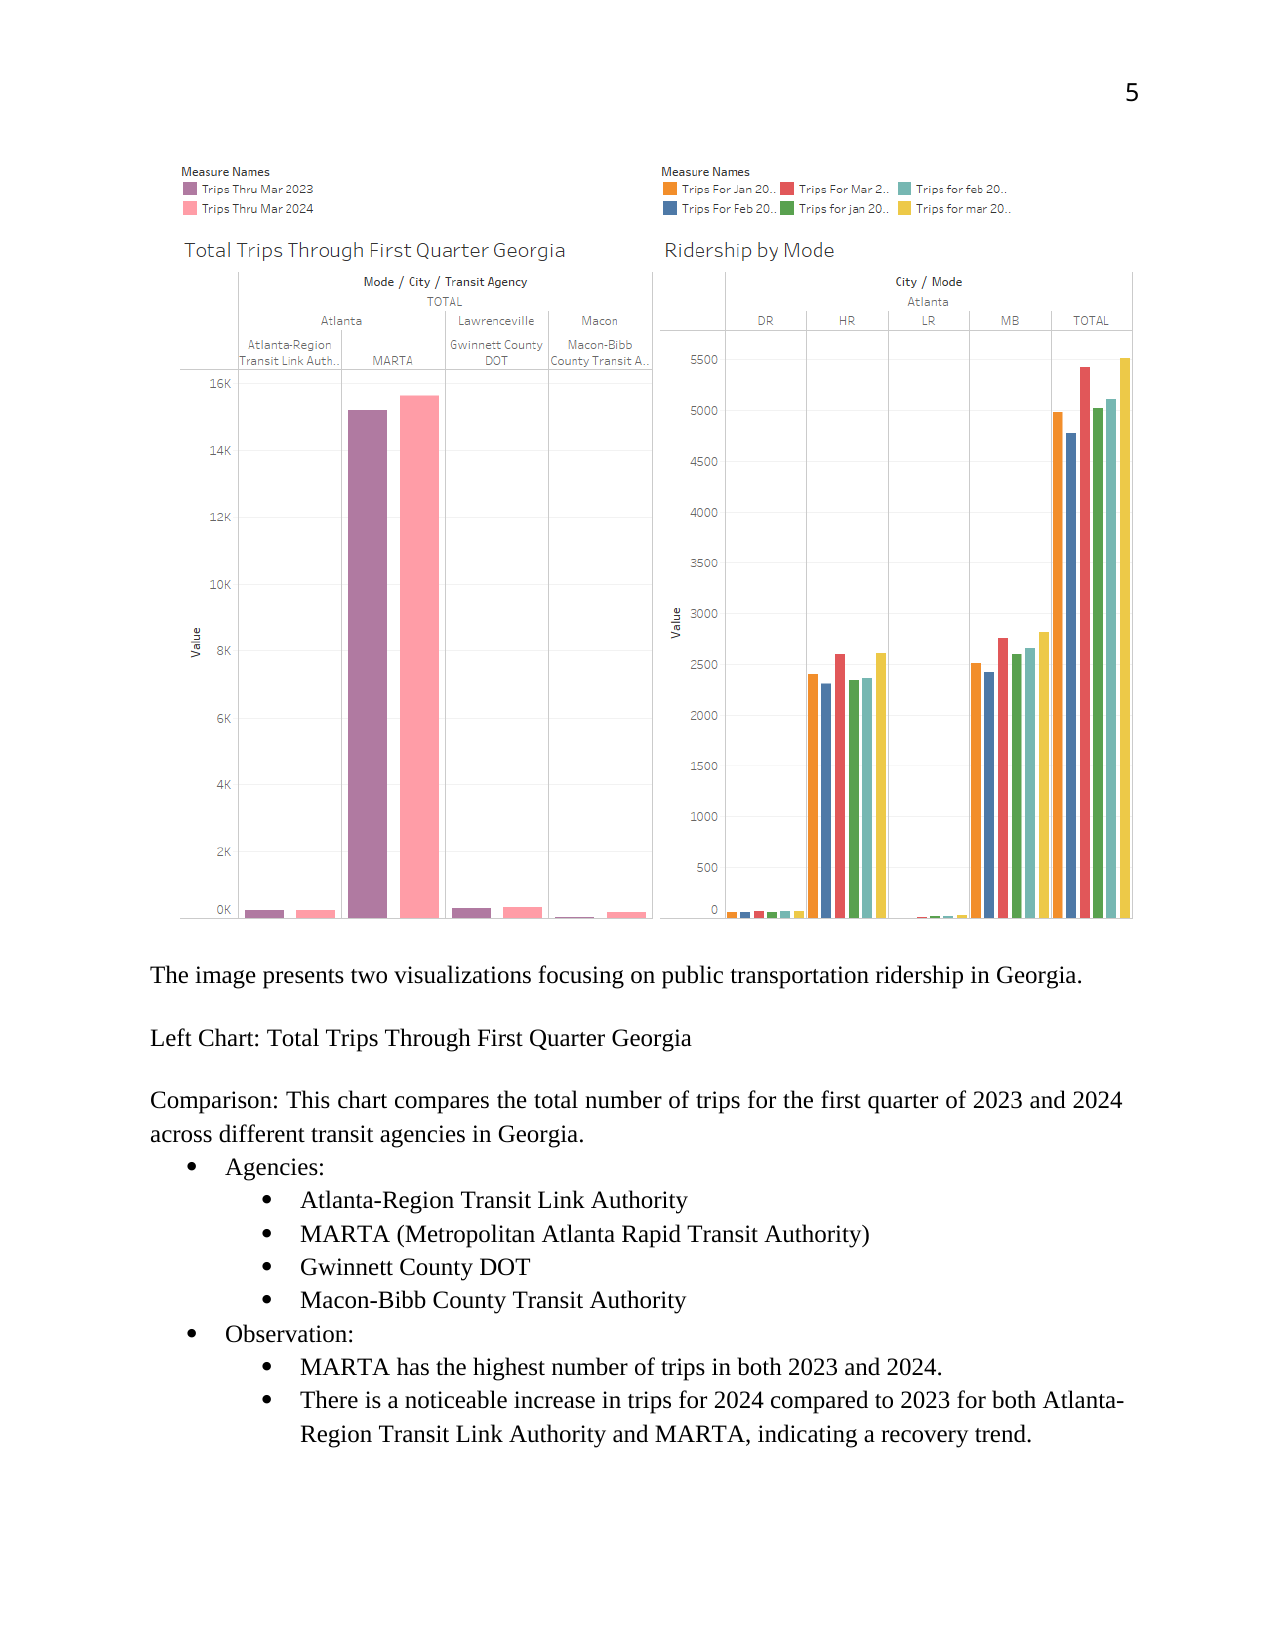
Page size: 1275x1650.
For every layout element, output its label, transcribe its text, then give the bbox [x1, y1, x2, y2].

list Atlanta-Region Transit Link Authority [262, 1185, 1125, 1214]
list Agencies: [187, 1152, 1125, 1181]
list MARTA (Metropolitan Atlanta Rapid Transit Authority) [262, 1219, 1125, 1247]
list MARTA has the highest number of trips in both 2023 and 2024. [262, 1352, 1125, 1381]
subtitle Left Chart: Total Trips Through First Quarter Georgia [150, 1023, 1125, 1051]
list Observation: [187, 1319, 1125, 1347]
list Macon-Bibb County Transit Authority [262, 1285, 1125, 1314]
list There is a noticeable increase in trips for 2024 compared to 2023 for both Atlanta-Region Transit Link Authority and MARTA, indicating a recovery trend. [262, 1385, 1125, 1447]
list Gwinnett County DOT [262, 1252, 1125, 1281]
text Comparison: This chart compares the total number of trips for the first quarter of 2023 and 2024 across different transit agencies in Georgia. [150, 1085, 1125, 1147]
text The image presents two visualizations focusing on public transportation ridership in Georgia. [150, 960, 1125, 989]
